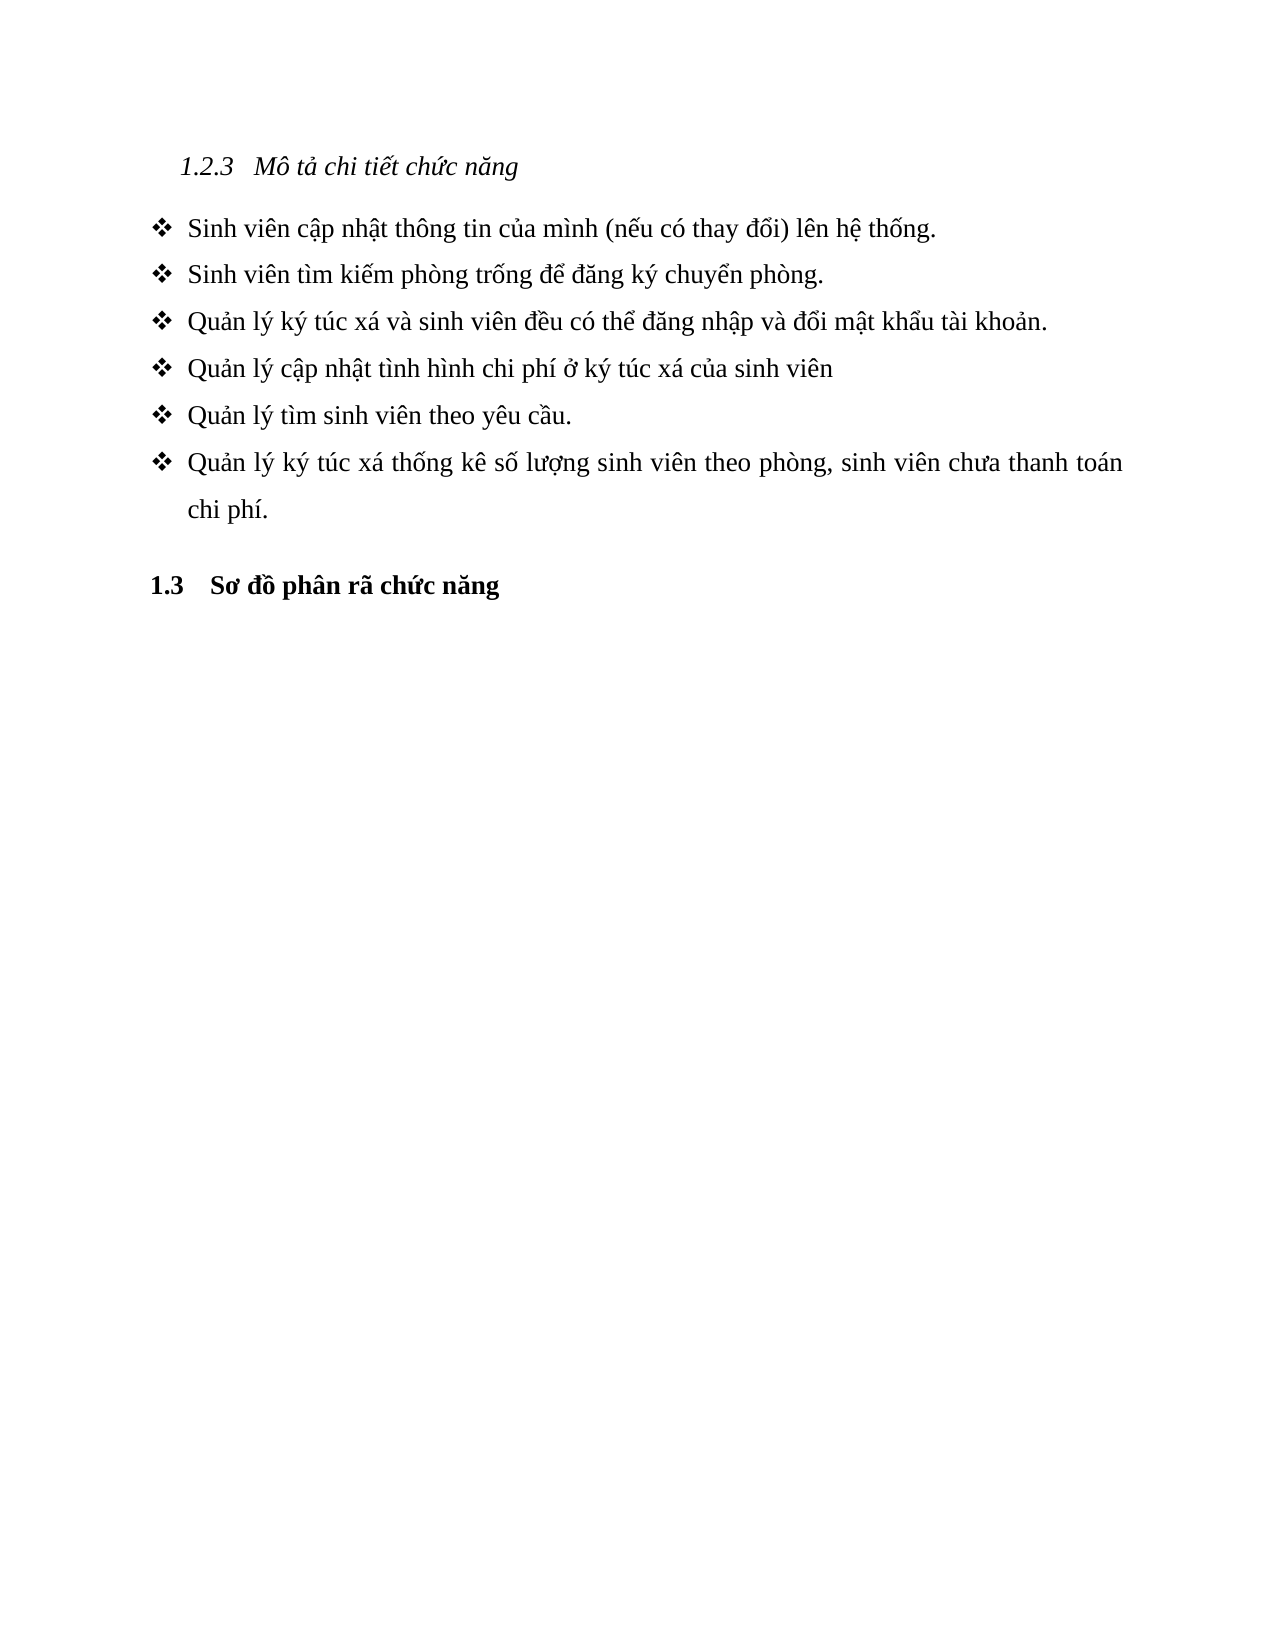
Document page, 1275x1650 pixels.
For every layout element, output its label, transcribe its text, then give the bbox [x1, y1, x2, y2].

list Quản lý tìm sinh viên theo yêu cầu. [150, 399, 1125, 430]
subtitle Sơ đồ phân rã chức năng [150, 569, 1125, 601]
list Quản lý ký túc xá thống kê số lượng sinh viên theo phòng, sinh viên chưa thanh toán chi phí. [150, 446, 1125, 524]
list Quản lý cập nhật tình hình chi phí ở ký túc xá của sinh viên [150, 352, 1125, 383]
subtitle Mô tả chi tiết chức năng [179, 150, 1125, 181]
list Sinh viên tìm kiếm phòng trống để đăng ký chuyển phòng. [150, 258, 1125, 290]
list Sinh viên cập nhật thông tin của mình (nếu có thay đổi) lên hệ thống. [150, 212, 1125, 243]
list Quản lý ký túc xá và sinh viên đều có thể đăng nhập và đổi mật khẩu tài khoản. [150, 305, 1125, 337]
